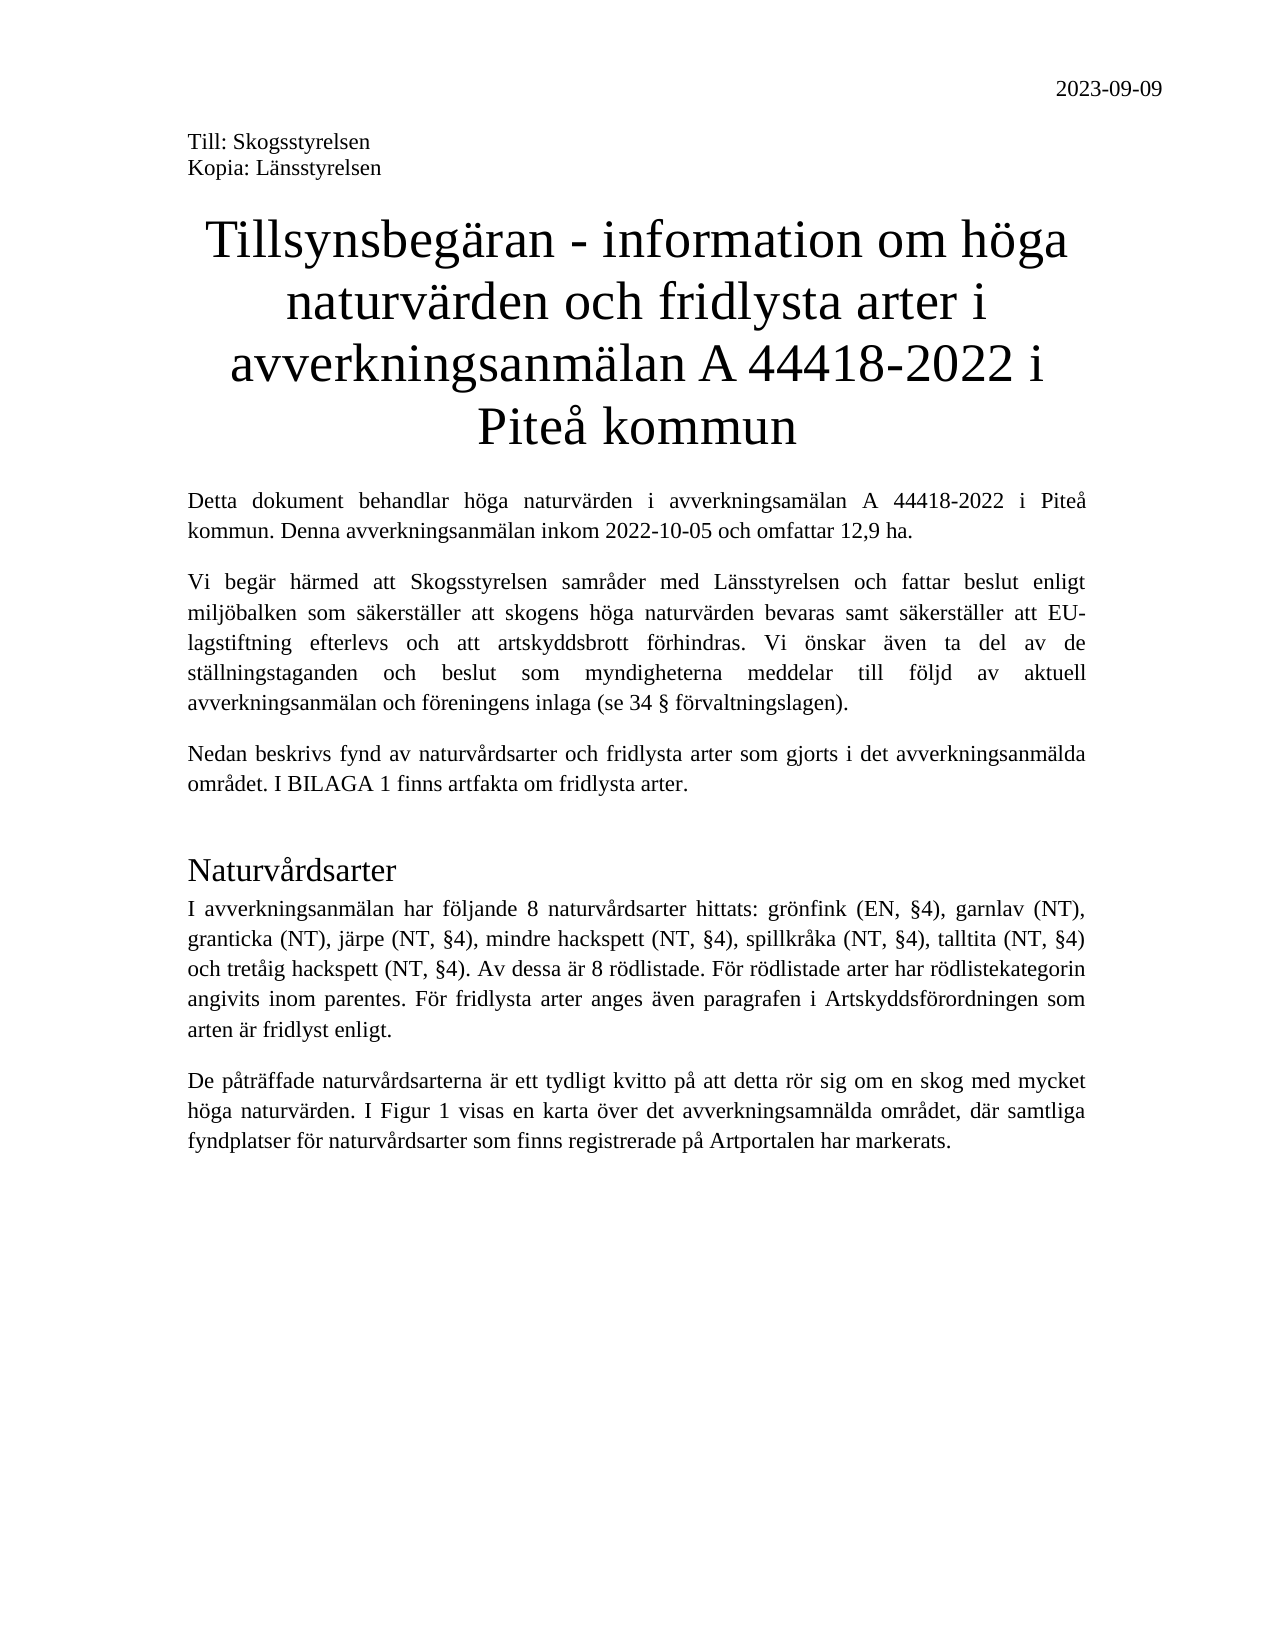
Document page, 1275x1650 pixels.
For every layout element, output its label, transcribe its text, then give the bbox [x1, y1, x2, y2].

text Detta dokument behandlar höga naturvärden i avverkningsamälan A 44418-2022 i Piteå kommun. Denna avverkningsanmälan inkom 2022-10-05 och omfattar 12,9 ha. [187, 487, 1087, 544]
text I avverkningsanmälan har följande 8 naturvårdsarter hittats: grönfink (EN, §4), garnlav (NT), granticka (NT), järpe (NT, §4), mindre hackspett (NT, §4), spillkråka (NT, §4), talltita (NT, §4) och tretåig hackspett (NT, §4). Av dessa är 8 rödlistade. För rödlistade arter har rödlistekategorin angivits inom parentes. För fridlysta arter anges även paragrafen i Artskyddsförordningen som arten är fridlyst enligt. [187, 895, 1087, 1042]
subtitle Naturvårdsarter [187, 851, 1087, 889]
title Tillsynsbegäran - information om höga naturvärden och fridlysta arter i avverkningsanmälan A 44418-2022 i Piteå kommun [187, 207, 1087, 456]
text Nedan beskrivs fynd av naturvårdsarter och fridlysta arter som gjorts i det avverkningsanmälda området. I BILAGA 1 finns artfakta om fridlysta arter. [187, 740, 1087, 797]
text De påträffade naturvårdsarterna är ett tydligt kvitto på att detta rör sig om en skog med mycket höga naturvärden. I Figur 1 visas en karta över det avverkningsamnälda området, där samtliga fyndplatser för naturvårdsarter som finns registrerade på Artportalen har markerats. [187, 1067, 1087, 1153]
text Vi begär härmed att Skogsstyrelsen samråder med Länsstyrelsen och fattar beslut enligt miljöbalken som säkerställer att skogens höga naturvärden bevaras samt säkerställer att EU-lagstiftning efterlevs och att artskyddsbrott förhindras. Vi önskar även ta del av de ställningstaganden och beslut som myndigheterna meddelar till följd av aktuell avverkningsanmälan och föreningens inlaga (se 34 § förvaltningslagen). [187, 568, 1087, 716]
